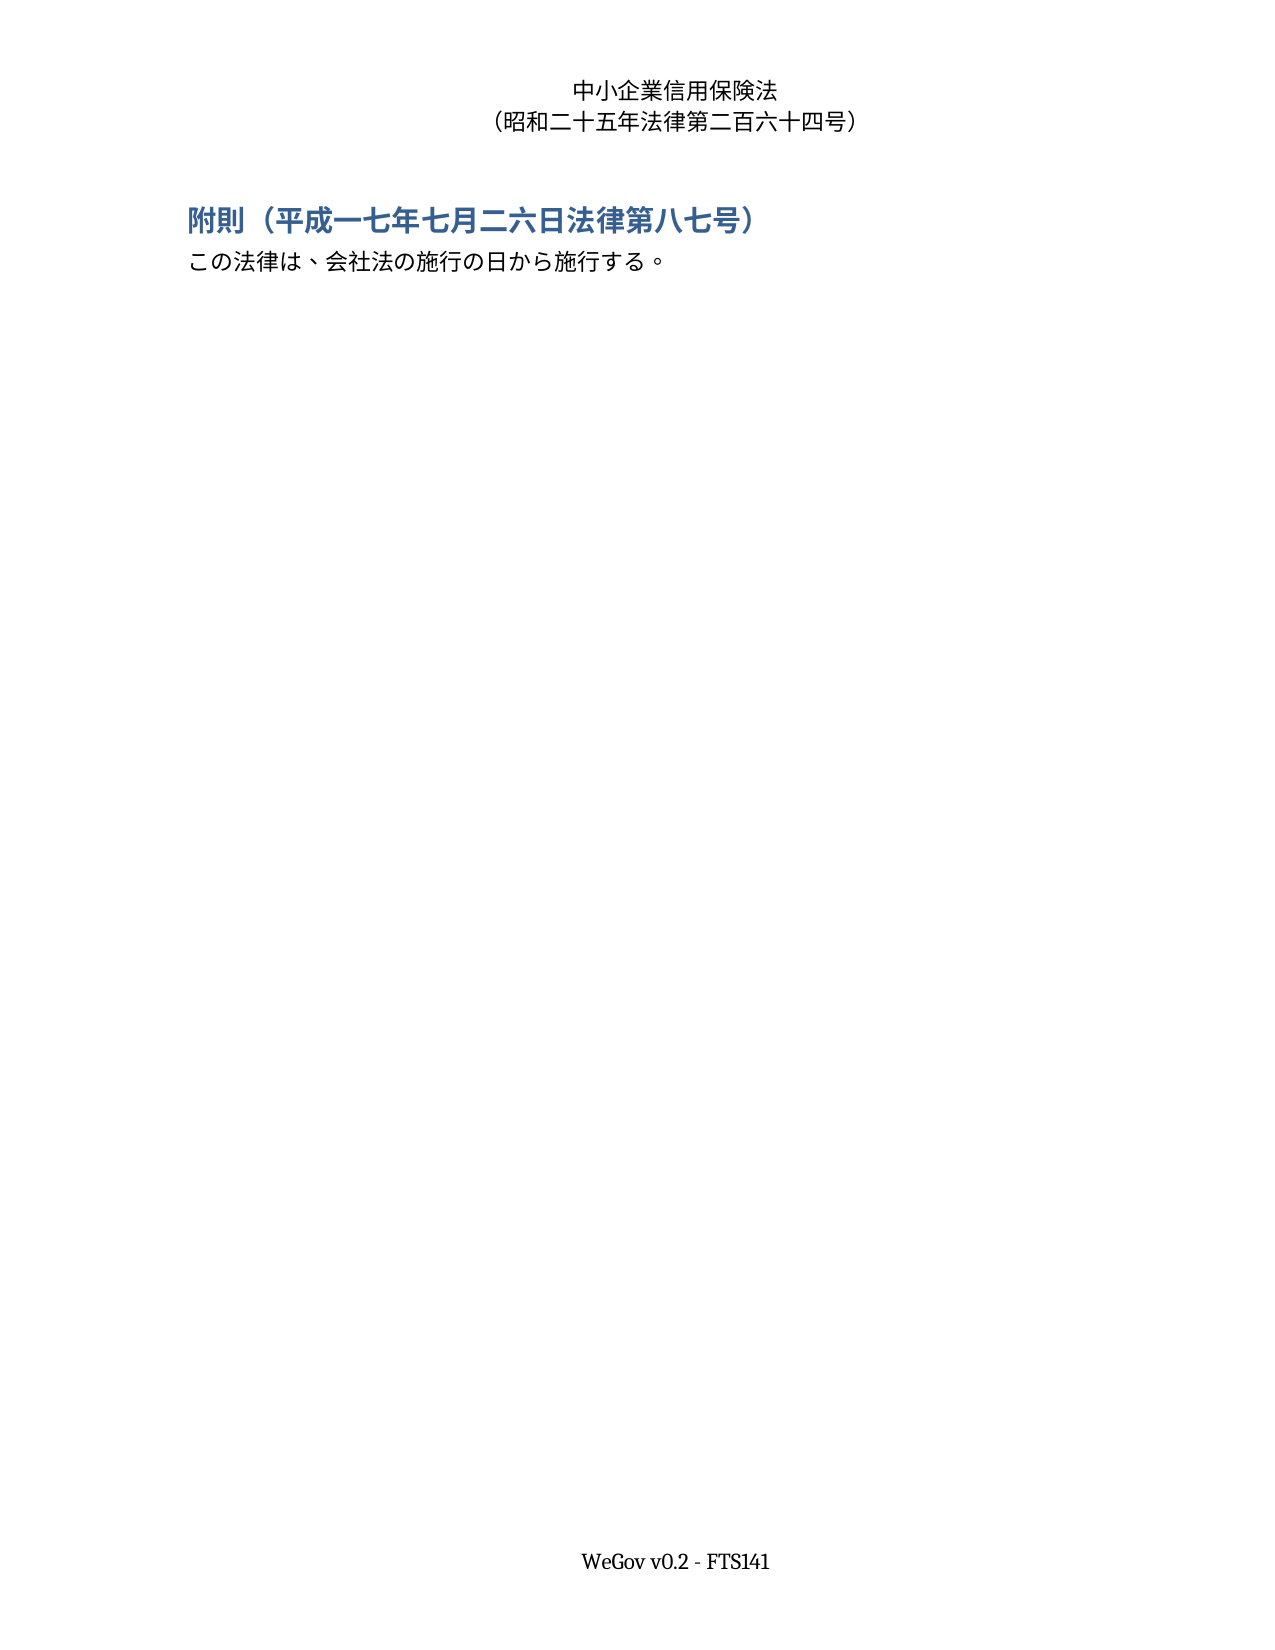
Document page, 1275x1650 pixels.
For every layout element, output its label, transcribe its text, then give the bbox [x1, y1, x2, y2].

text この法律は、会社法の施行の日から施行する。 [187, 246, 1087, 277]
subtitle 附則（平成一七年七月二六日法律第八七号） [187, 200, 1087, 240]
